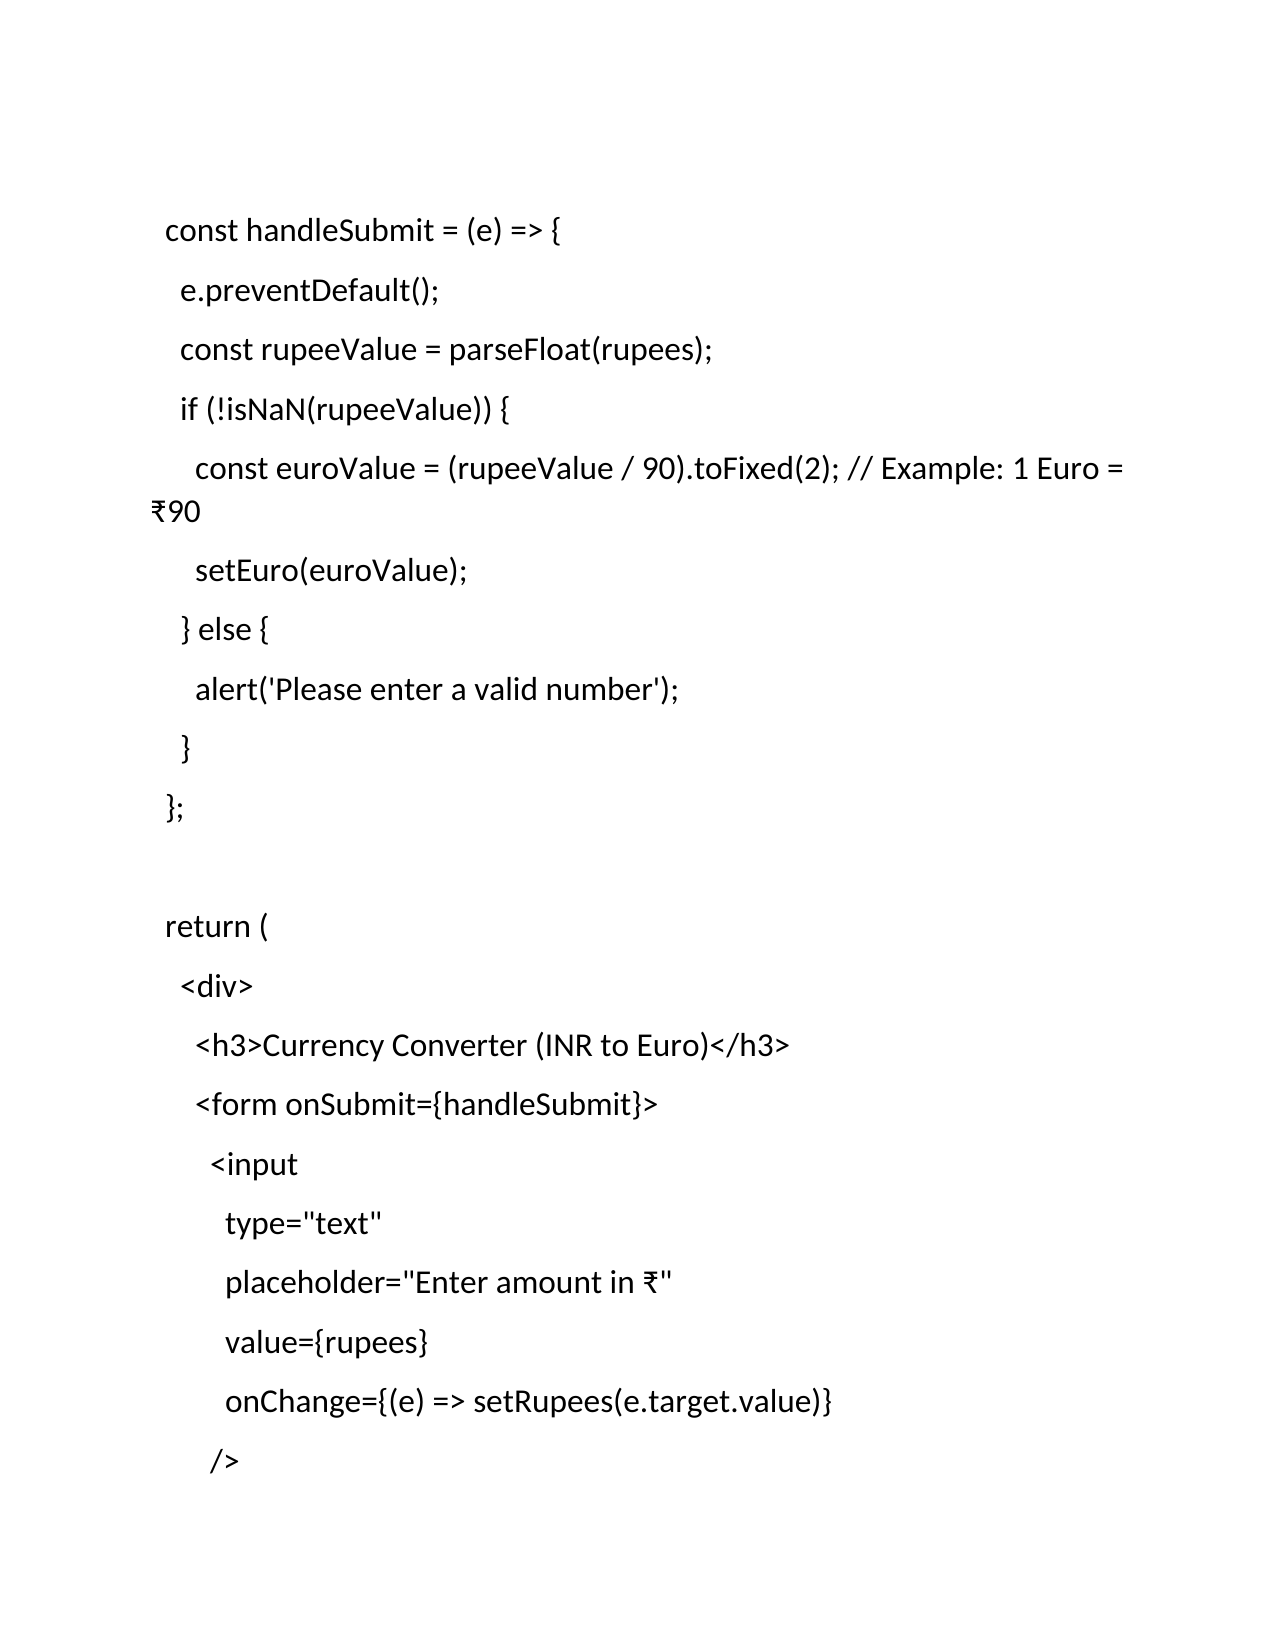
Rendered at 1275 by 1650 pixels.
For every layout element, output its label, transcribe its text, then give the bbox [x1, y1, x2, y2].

text if (!isNaN(rupeeValue)) { [150, 387, 1125, 428]
text <form onSubmit={handleSubmit}> [150, 1083, 1125, 1124]
text value={rupees} [150, 1321, 1125, 1362]
text <div> [150, 964, 1125, 1005]
text } else { [150, 608, 1125, 649]
text setEuro(euroValue); [150, 549, 1125, 590]
text <h3>Currency Converter (INR to Euro)</h3> [150, 1024, 1125, 1065]
text type="text" [150, 1202, 1125, 1243]
text const euroValue = (rupeeValue / 90).toFixed(2); // Example: 1 Euro = ₹90 [150, 447, 1125, 530]
text const handleSubmit = (e) => { [150, 209, 1125, 250]
text } [150, 727, 1125, 768]
text <input [150, 1143, 1125, 1183]
text alert('Please enter a valid number'); [150, 668, 1125, 708]
text }; [150, 786, 1125, 827]
text const rupeeValue = parseFloat(rupees); [150, 328, 1125, 369]
text return ( [150, 905, 1125, 946]
text /> [150, 1439, 1125, 1480]
text placeholder="Enter amount in ₹" [150, 1261, 1125, 1302]
text onChange={(e) => setRupees(e.target.value)} [150, 1380, 1125, 1421]
text e.preventDefault(); [150, 269, 1125, 309]
